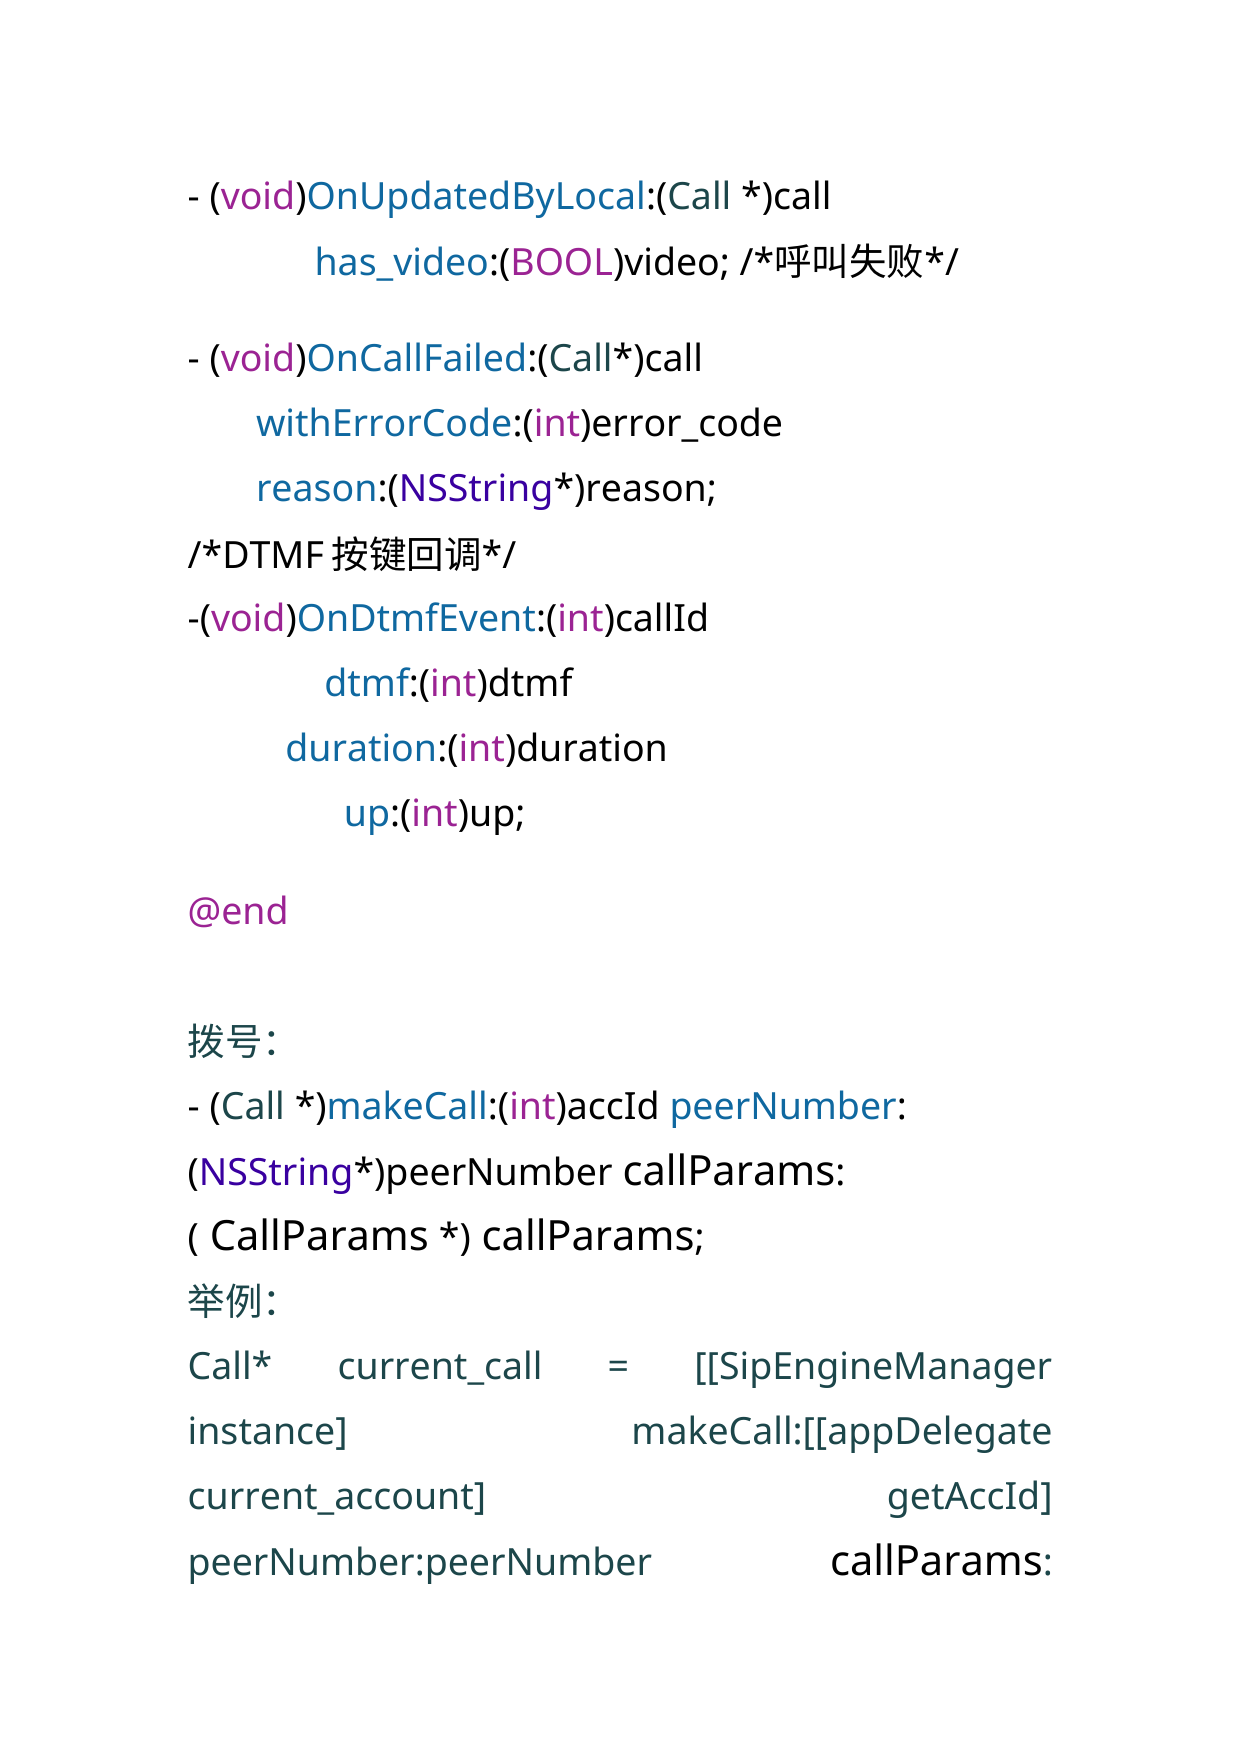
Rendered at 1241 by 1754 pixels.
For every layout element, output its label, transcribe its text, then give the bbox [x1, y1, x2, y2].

text has_video:(BOOL)video; /*呼叫失败*/ [187, 227, 1053, 292]
text reason:(NSString*)reason; [187, 454, 1053, 519]
text - (Call *)makeCall:(int)accId peerNumber:(NSString*)peerNumber callParams:( CallParams *) callParams; [187, 1072, 1053, 1267]
text dtmf:(int)dtmf [187, 649, 1053, 714]
text /*DTMF按键回调*/ [187, 519, 1053, 584]
text - (void)OnUpdatedByLocal:(Call *)call [187, 162, 1053, 227]
text withErrorCode:(int)error_code [187, 389, 1053, 454]
text - (void)OnCallFailed:(Call*)call [187, 324, 1053, 389]
text Call* current_call = [[SipEngineManager instance] makeCall:[[appDelegate current_account] getAccId] peerNumber:peerNumber callParams: callParams]; [187, 1332, 1053, 1592]
text -(void)OnDtmfEvent:(int)callId [187, 584, 1053, 649]
text @end [187, 877, 1053, 942]
text 举例： [187, 1267, 1053, 1332]
text up:(int)up; [187, 779, 1053, 844]
text 拨号： [187, 1007, 1053, 1072]
text duration:(int)duration [187, 714, 1053, 779]
